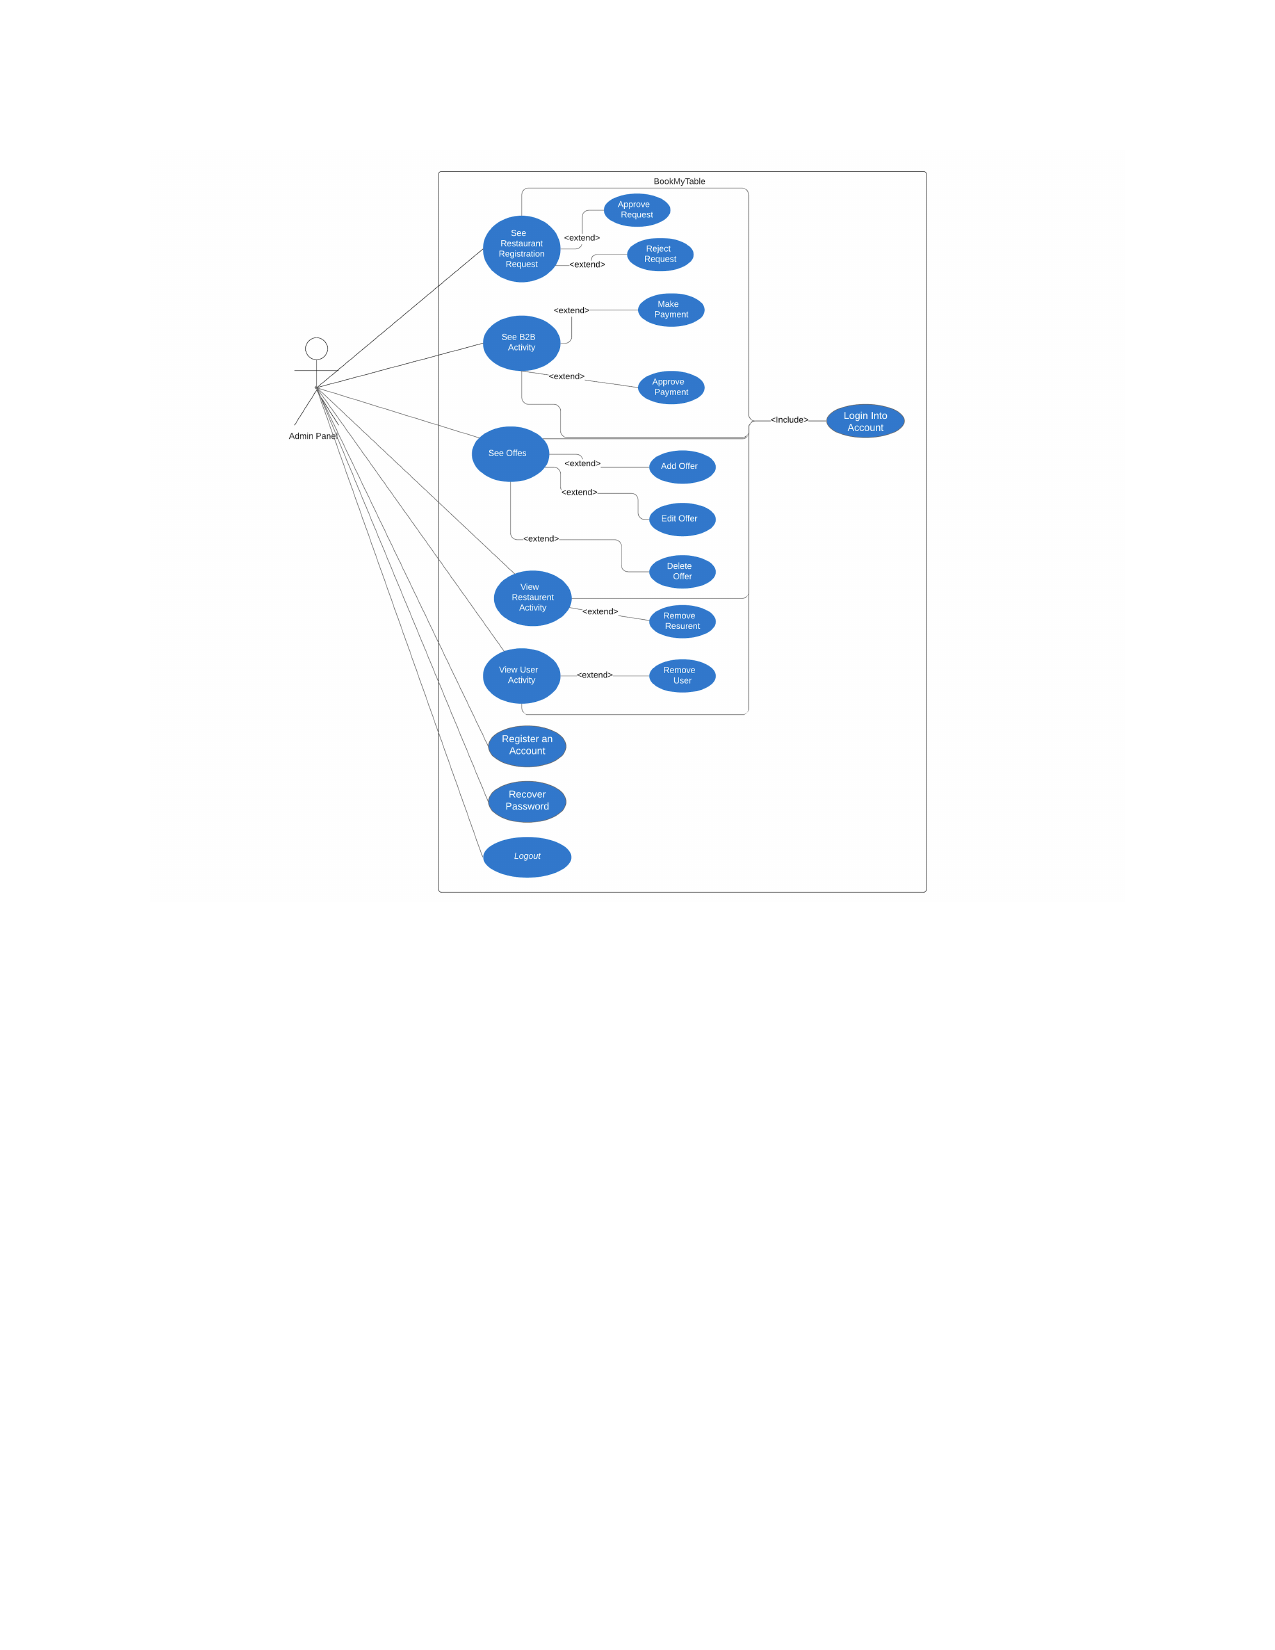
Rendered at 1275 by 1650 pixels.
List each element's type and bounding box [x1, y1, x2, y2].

picture [150, 150, 1125, 902]
